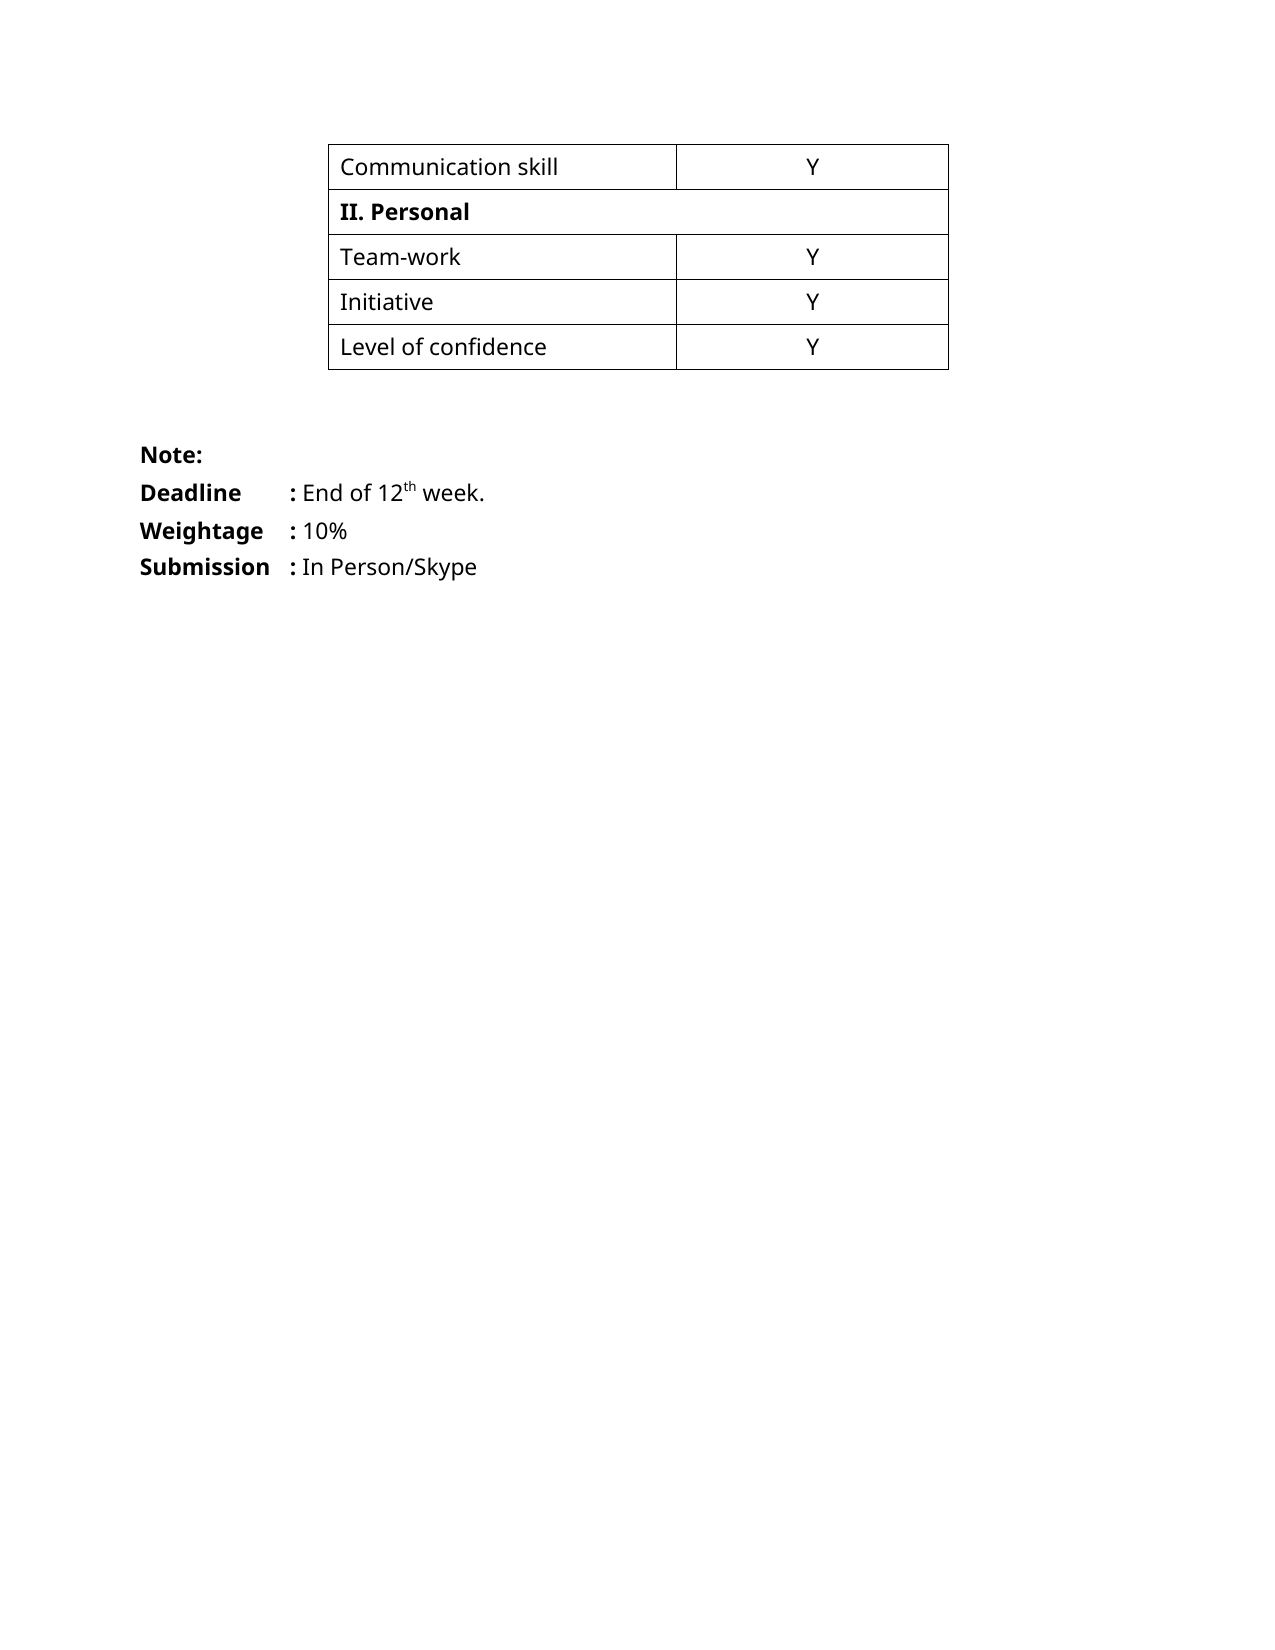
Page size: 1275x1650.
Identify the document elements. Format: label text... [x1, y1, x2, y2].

table_cell Y [677, 325, 948, 369]
text Note: [139, 439, 705, 471]
table_cell Y [677, 235, 948, 279]
table_cell Level of confidence [329, 325, 676, 369]
text Weightage : 10% [139, 514, 705, 546]
table_cell Y [677, 145, 948, 189]
text Deadline : End of 12th week. [139, 477, 705, 508]
table_cell Y [677, 280, 948, 324]
table_cell Initiative [329, 280, 676, 324]
table_cell II. Personal [329, 190, 948, 234]
table_cell Team-work [329, 235, 676, 279]
table_cell Communication skill [329, 145, 676, 189]
text Submission : In Person/Skype [139, 551, 1137, 582]
